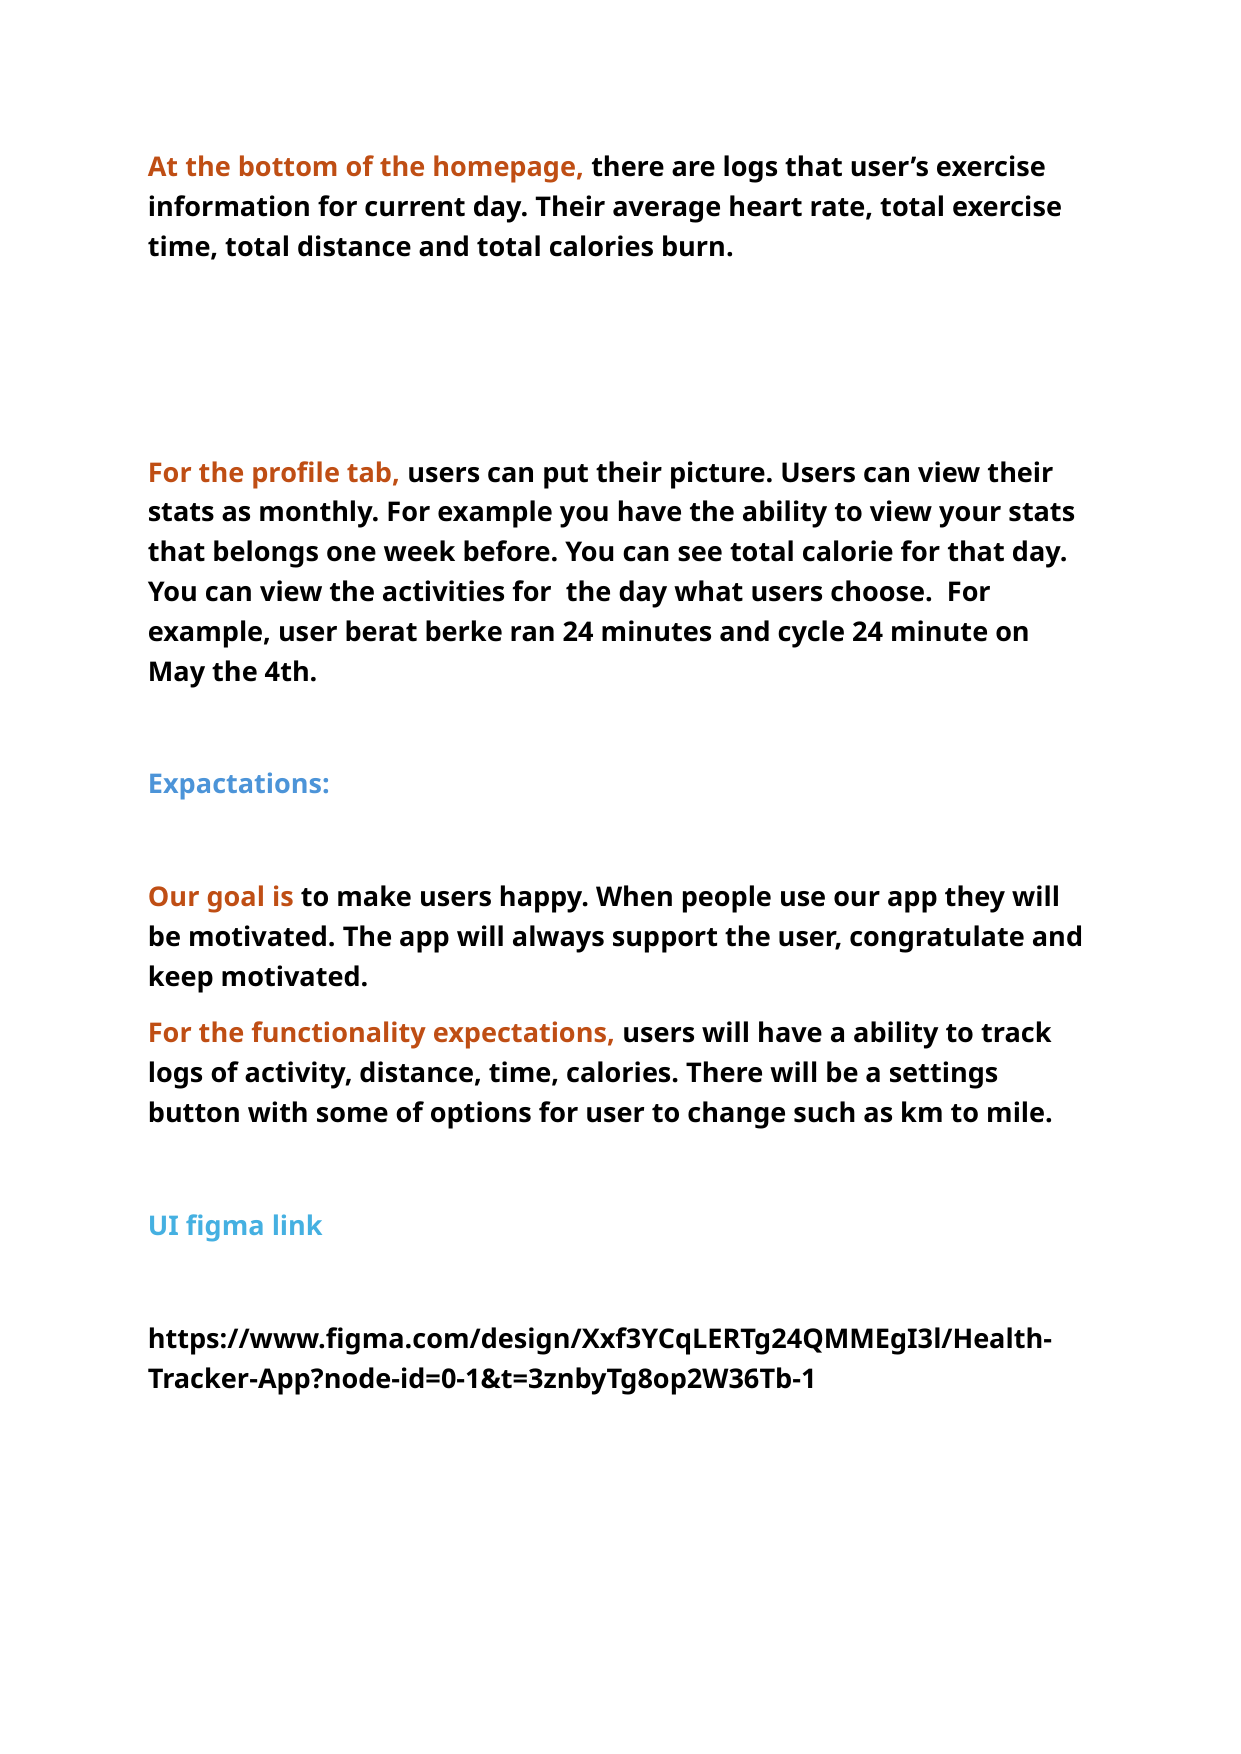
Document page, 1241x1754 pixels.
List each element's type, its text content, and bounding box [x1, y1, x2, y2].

text For the functionality expectations, users will have a ability to track logs of activity, distance, time, calories. There will be a settings button with some of options for user to change such as km to mile. [148, 1014, 1093, 1130]
text At the bottom of the homepage, there are logs that user’s exercise information for current day. Their average heart rate, total exercise time, total distance and total calories burn. [148, 148, 1093, 264]
text UI figma link [148, 1206, 1093, 1243]
text Our goal is to make users happy. When people use our app they will be motivated. The app will always support the user, congratulate and keep motivated. [148, 878, 1093, 994]
text https://www.figma.com/design/Xxf3YCqLERTg24QMMEgI3l/Health-Tracker-App?node-id=0-1&t=3znbyTg8op2W36Tb-1 [148, 1319, 1093, 1396]
text For the profile tab, users can put their picture. Users can view their stats as monthly. For example you have the ability to view your stats that belongs one week before. You can see total calorie for that day. You can view the activities for the day what users choose. For example, user berat berke ran 24 minutes and cycle 24 minute on May the 4th. [148, 453, 1093, 689]
text Expactations: [148, 765, 1093, 802]
